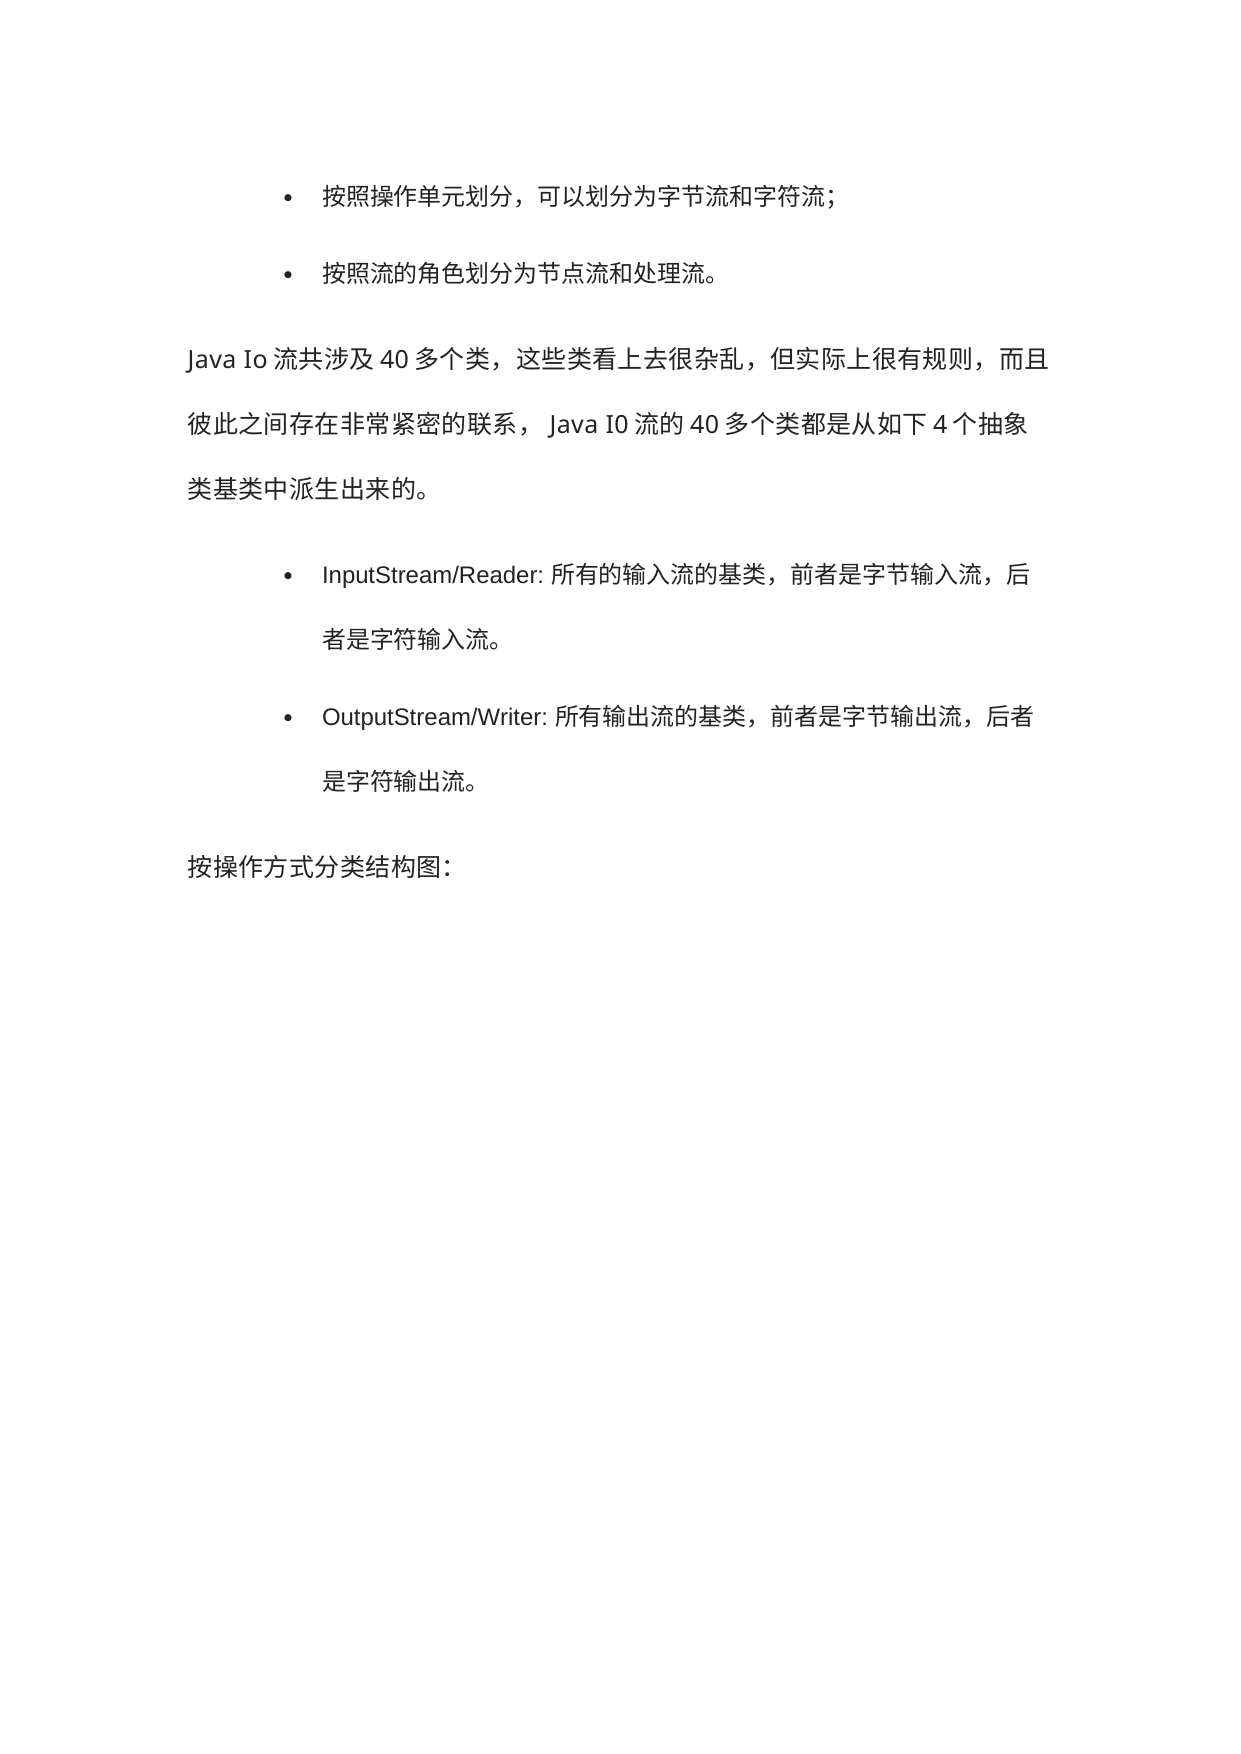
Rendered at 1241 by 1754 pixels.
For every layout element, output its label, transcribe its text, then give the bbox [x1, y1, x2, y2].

list 按照流的角色划分为节点流和处理流。 [284, 239, 1053, 304]
list InputStream/Reader: 所有的输入流的基类，前者是字节输入流，后者是字符输入流。 [284, 540, 1053, 670]
list OutputStream/Writer: 所有输出流的基类，前者是字节输出流，后者是字符输出流。 [284, 683, 1053, 813]
list 按照操作单元划分，可以划分为字节流和字符流； [284, 162, 1053, 227]
text Java Io流共涉及40多个类，这些类看上去很杂乱，但实际上很有规则，而且彼此之间存在非常紧密的联系， Java I0流的40多个类都是从如下4个抽象类基类中派生出来的。 [187, 325, 1053, 520]
text 按操作方式分类结构图： [187, 833, 1053, 898]
